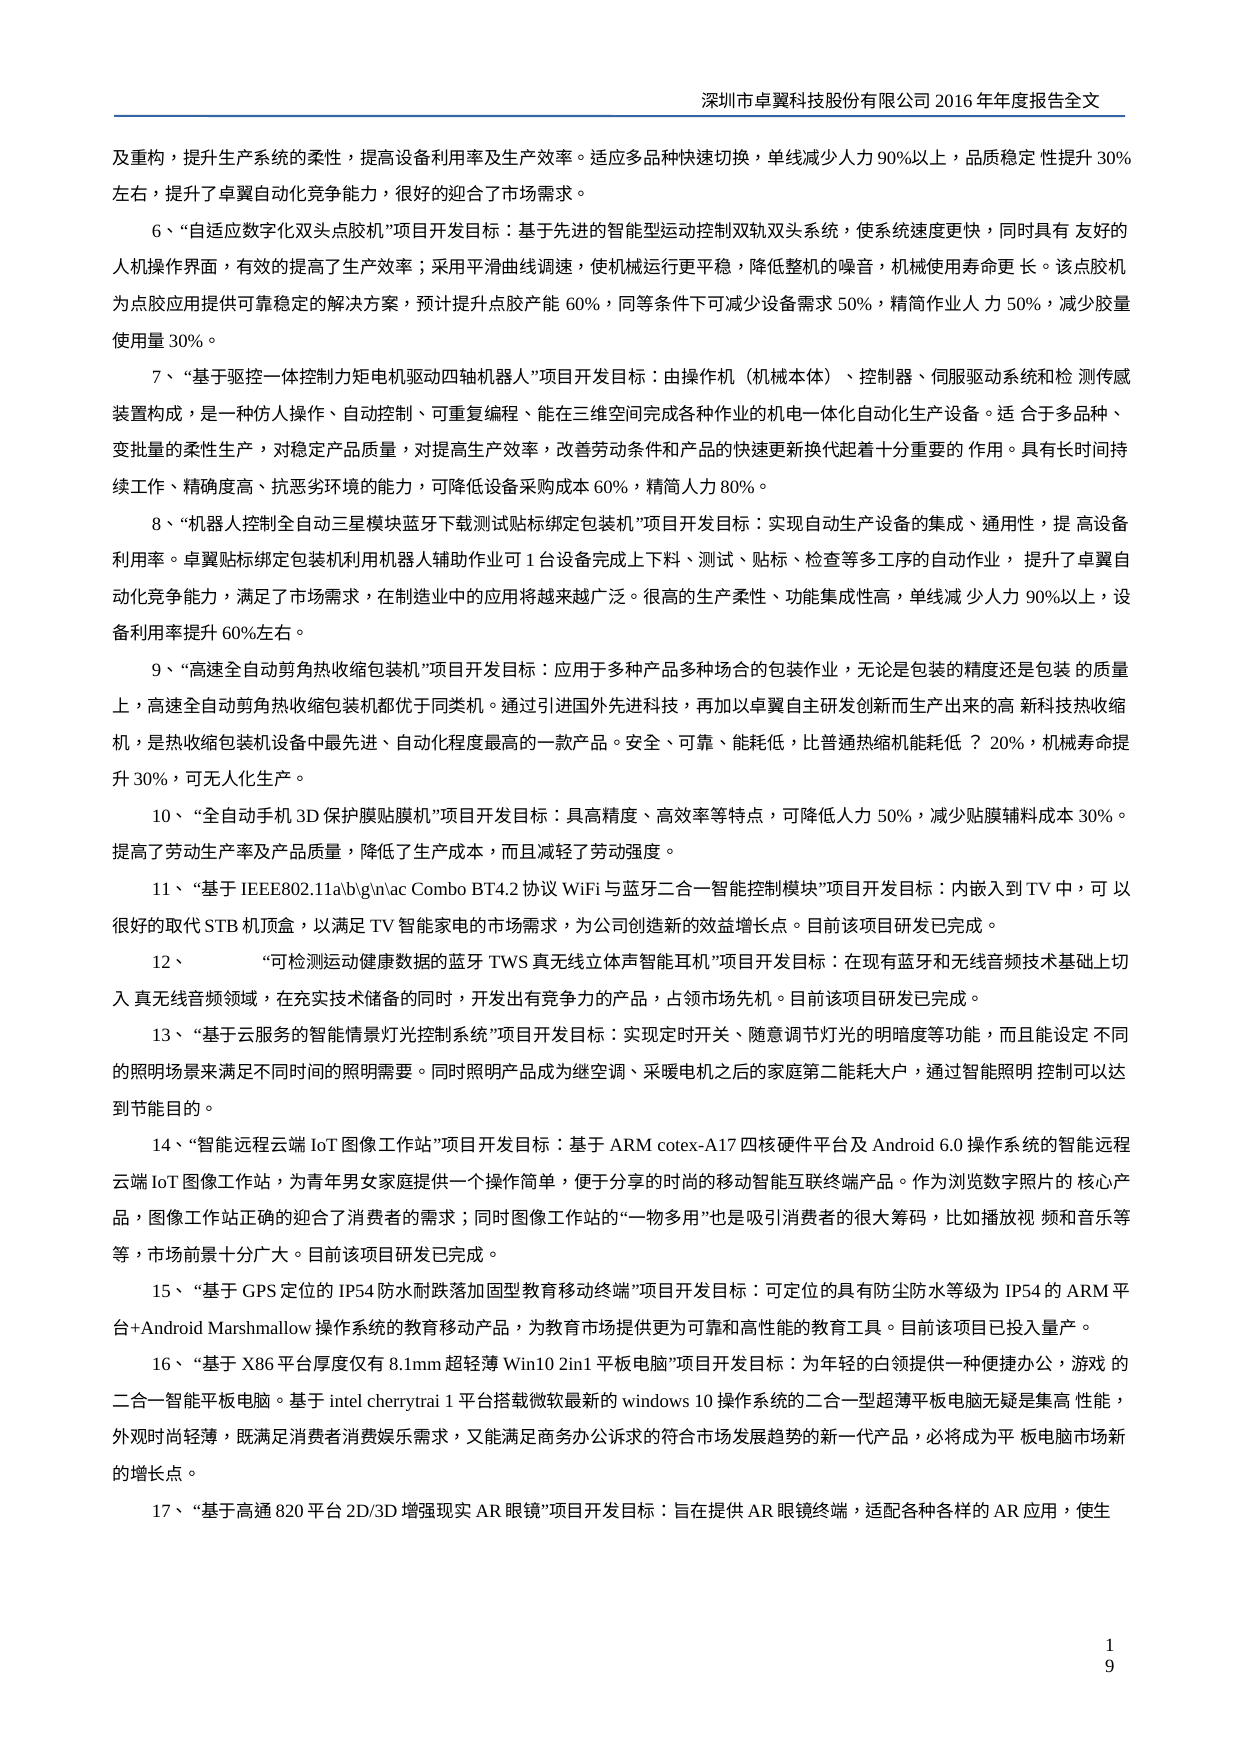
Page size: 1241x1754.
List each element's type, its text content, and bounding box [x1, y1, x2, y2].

text 16、 “基于X86平台厚度仅有8.1mm超轻薄Win10 2in1平板电脑”项目开发目标：为年轻的白领提供一种便捷办公，游戏 的二合一智能平板电脑。基于intel cherrytrai 1平台搭载微软最新的windows 10操作系统的二合一型超薄平板电脑无疑是集高 性能，外观时尚轻薄，既满足消费者消费娱乐需求，又能满足商务办公诉求的符合市场发展趋势的新一代产品，必将成为平 板电脑市场新的增长点。 [112, 1342, 1131, 1488]
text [112, 1488, 1131, 1524]
text 12、 “可检测运动健康数据的蓝牙TWS真无线立体声智能耳机”项目开发目标：在现有蓝牙和无线音频技术基础上切入 真无线音频领域，在充实技术储备的同时，开发出有竞争力的产品，占领市场先机。目前该项目研发已完成。 [112, 939, 1131, 1013]
text 10、 “全自动手机3D保护膜贴膜机”项目开发目标：具高精度、高效率等特点，可降低人力50%，减少贴膜辅料成本30%。 提高了劳动生产率及产品质量，降低了生产成本，而且减轻了劳动强度。 [112, 793, 1131, 866]
text 6、 “自适应数字化双头点胶机”项目开发目标：基于先进的智能型运动控制双轨双头系统，使系统速度更快，同时具有 友好的人机操作界面，有效的提高了生产效率；采用平滑曲线调速，使机械运行更平稳，降低整机的噪音，机械使用寿命更 长。该点胶机为点胶应用提供可靠稳定的解决方案，预计提升点胶产能60%，同等条件下可减少设备需求50%，精简作业人 力50%，减少胶量使用量30%。 [112, 208, 1131, 354]
text 13、 “基于云服务的智能情景灯光控制系统”项目开发目标：实现定时开关、随意调节灯光的明暗度等功能，而且能设定 不同的照明场景来满足不同时间的照明需要。同时照明产品成为继空调、采暖电机之后的家庭第二能耗大户，通过智能照明 控制可以达到节能目的。 [112, 1013, 1131, 1122]
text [112, 135, 1131, 208]
text 15、 “基于GPS定位的IP54防水耐跌落加固型教育移动终端”项目开发目标：可定位的具有防尘防水等级为IP54的ARM平 台+Android Marshmallow操作系统的教育移动产品，为教育市场提供更为可靠和高性能的教育工具。目前该项目已投入量产。 [112, 1268, 1131, 1342]
text 11、 “基于IEEE802.11a\b\g\n\ac Combo BT4.2协议WiFi与蓝牙二合一智能控制模块”项目开发目标：内嵌入到TV中，可 以很好的取代STB机顶盒，以满足TV智能家电的市场需求，为公司创造新的效益增长点。目前该项目研发已完成。 [112, 866, 1131, 939]
text 9、 “高速全自动剪角热收缩包装机”项目开发目标：应用于多种产品多种场合的包装作业，无论是包装的精度还是包装 的质量上，高速全自动剪角热收缩包装机都优于同类机。通过引进国外先进科技，再加以卓翼自主研发创新而生产出来的高 新科技热收缩机，是热收缩包装机设备中最先进、自动化程度最高的一款产品。安全、可靠、能耗低，比普通热缩机能耗低？ 20%，机械寿命提升30%，可无人化生产。 [112, 647, 1131, 793]
text 14、 “智能远程云端IoT图像工作站”项目开发目标：基于ARM cotex-A17四核硬件平台及Android 6.0操作系统的智能远程 云端IoT图像工作站，为青年男女家庭提供一个操作简单，便于分享的时尚的移动智能互联终端产品。作为浏览数字照片的 核心产品，图像工作站正确的迎合了消费者的需求；同时图像工作站的“一物多用”也是吸引消费者的很大筹码，比如播放视 频和音乐等等，市场前景十分广大。目前该项目研发已完成。 [112, 1122, 1131, 1268]
text 7、 “基于驱控一体控制力矩电机驱动四轴机器人”项目开发目标：由操作机（机械本体）、控制器、伺服驱动系统和检 测传感装置构成，是一种仿人操作、自动控制、可重复编程、能在三维空间完成各种作业的机电一体化自动化生产设备。适 合于多品种、变批量的柔性生产，对稳定产品质量，对提高生产效率，改善劳动条件和产品的快速更新换代起着十分重要的 作用。具有长时间持续工作、精确度高、抗恶劣环境的能力，可降低设备采购成本60%，精简人力80%。 [112, 354, 1131, 501]
text 8、 “机器人控制全自动三星模块蓝牙下载测试贴标绑定包装机”项目开发目标：实现自动生产设备的集成、通用性，提 高设备利用率。卓翼贴标绑定包装机利用机器人辅助作业可1台设备完成上下料、测试、贴标、检查等多工序的自动作业， 提升了卓翼自动化竞争能力，满足了市场需求，在制造业中的应用将越来越广泛。很高的生产柔性、功能集成性高，单线减 少人力90%以上，设备利用率提升60%左右。 [112, 501, 1131, 647]
